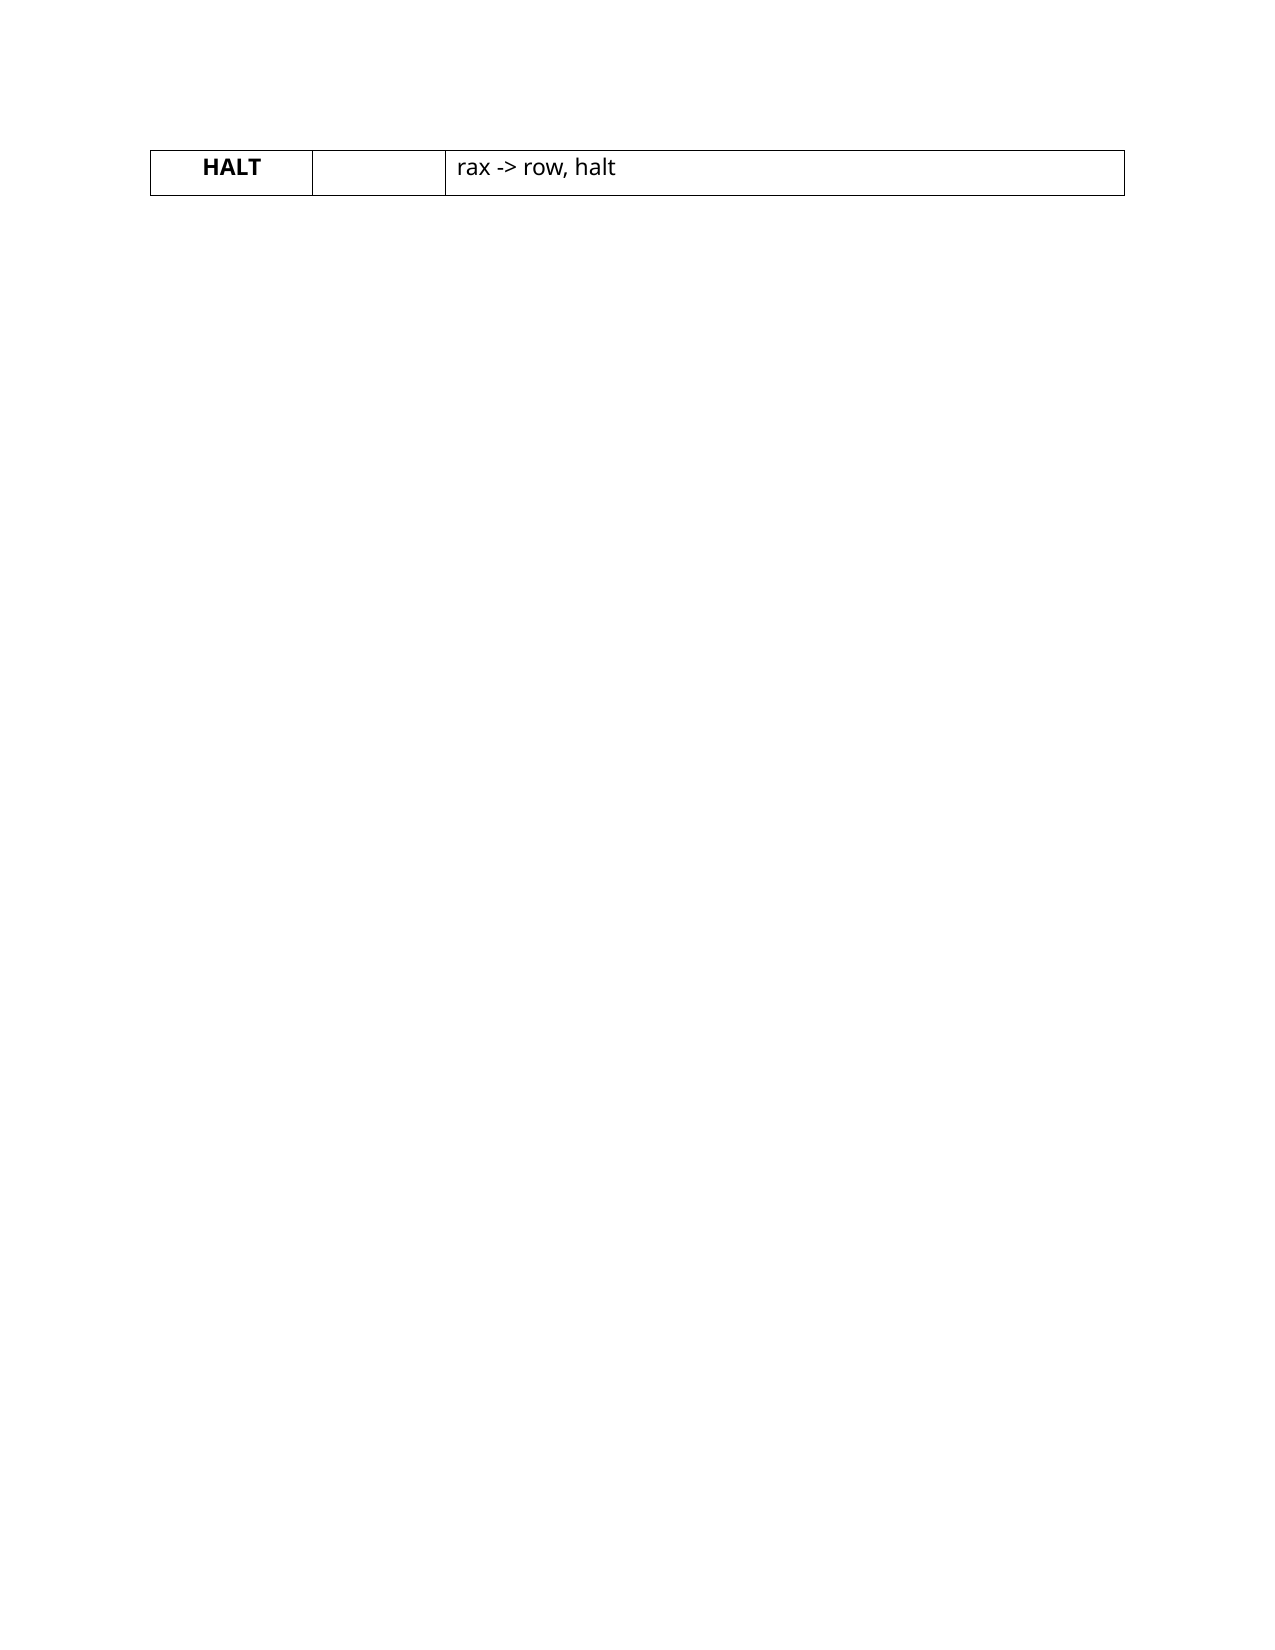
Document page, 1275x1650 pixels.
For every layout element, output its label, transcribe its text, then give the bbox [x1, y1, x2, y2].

table_cell HALT [151, 151, 312, 195]
table_cell [313, 151, 445, 195]
table_cell rax -> row, halt [446, 151, 1124, 195]
